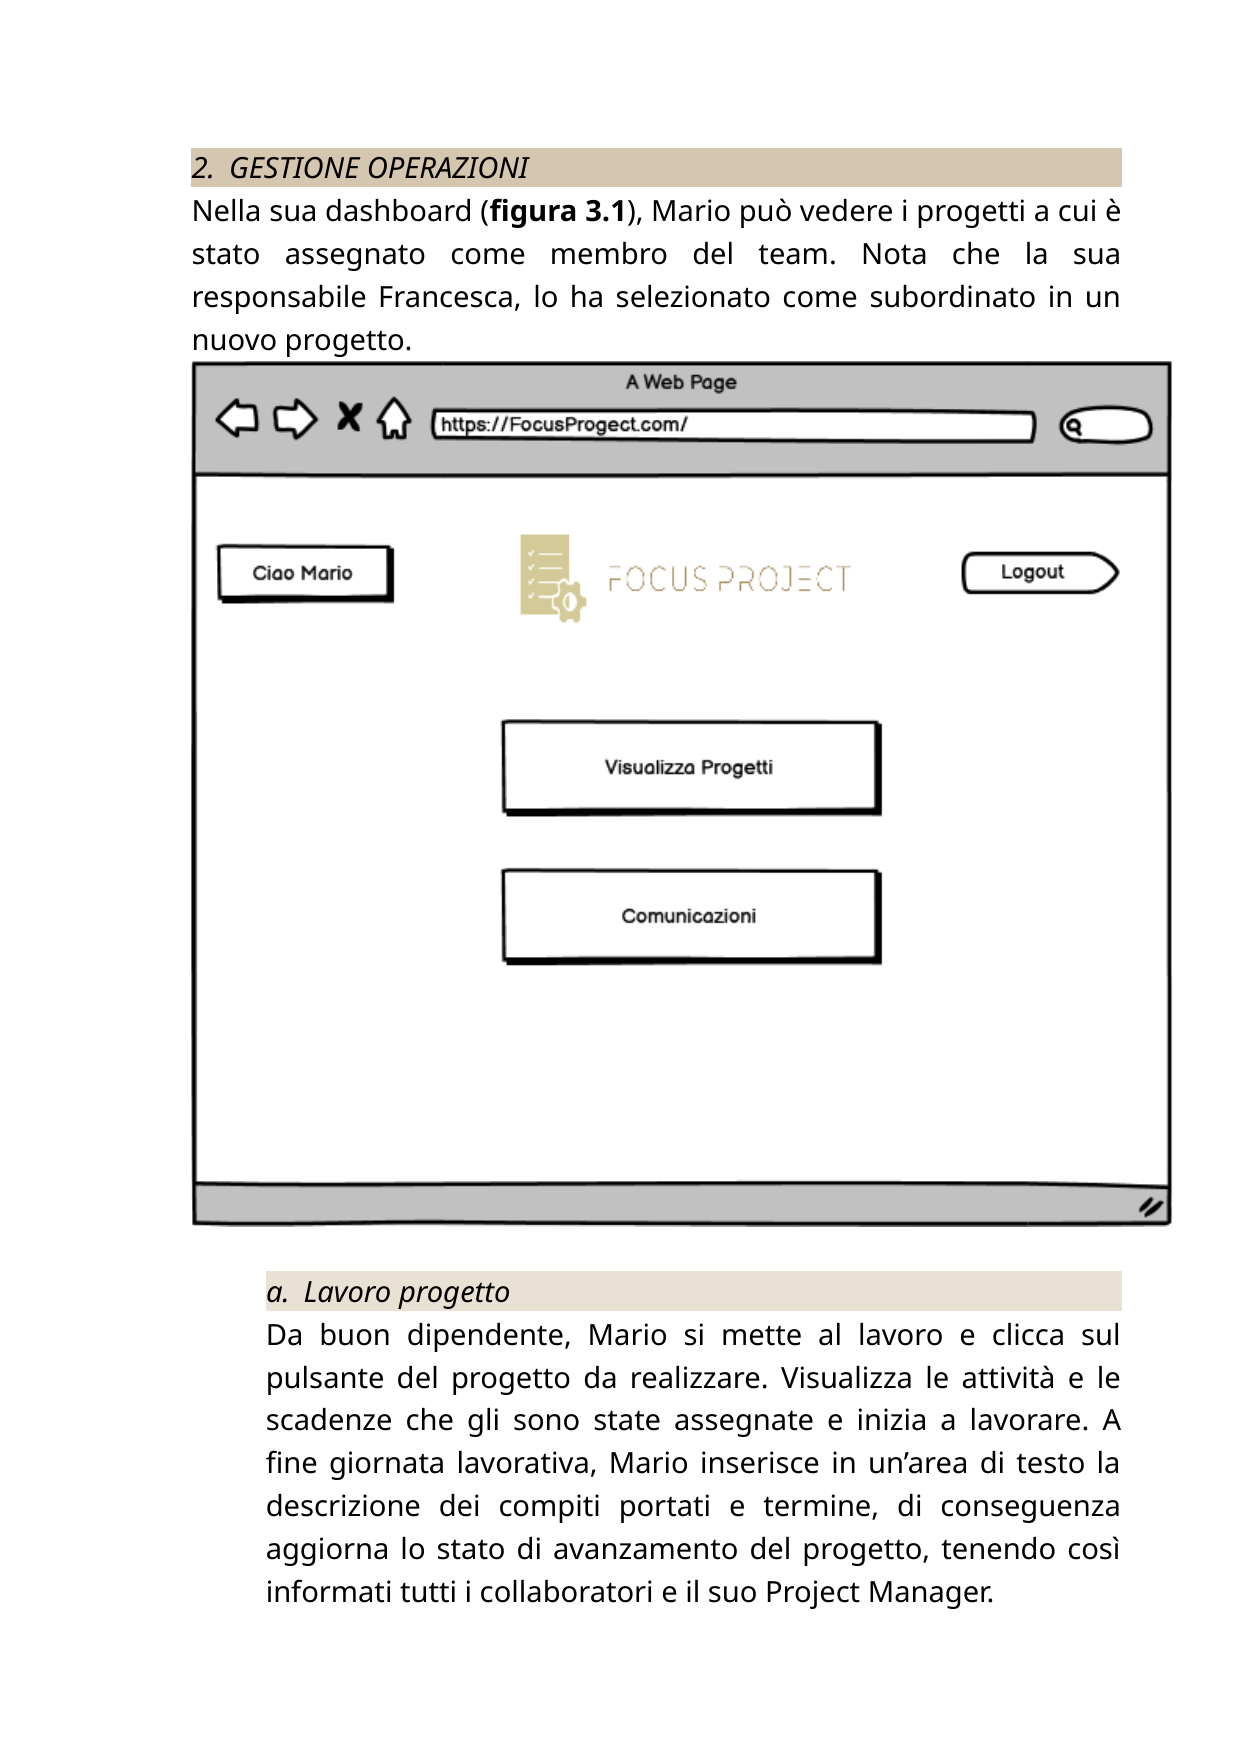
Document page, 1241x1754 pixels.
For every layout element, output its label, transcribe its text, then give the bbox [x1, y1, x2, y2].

text Da buon dipendente, Mario si mette al lavoro e clicca sul pulsante del progetto da realizzare. Visualizza le attività e le scadenze che gli sono state assegnate e inizia a lavorare. A fine giornata lavorativa, Mario inserisce in un’area di testo la descrizione dei compiti portati e termine, di conseguenza aggiorna lo stato di avanzamento del progetto, tenendo così informati tutti i collaboratori e il suo Project Manager. [266, 1314, 1122, 1611]
list GESTIONE OPERAZIONI [191, 148, 1122, 187]
list Lavoro progetto [266, 1271, 1122, 1311]
text Nella sua dashboard (figura 3.1), Mario può vedere i progetti a cui è stato assegnato come membro del team. Nota che la sua responsabile Francesca, lo ha selezionato come subordinato in un nuovo progetto. [191, 190, 1122, 358]
picture [191, 361, 1173, 1227]
